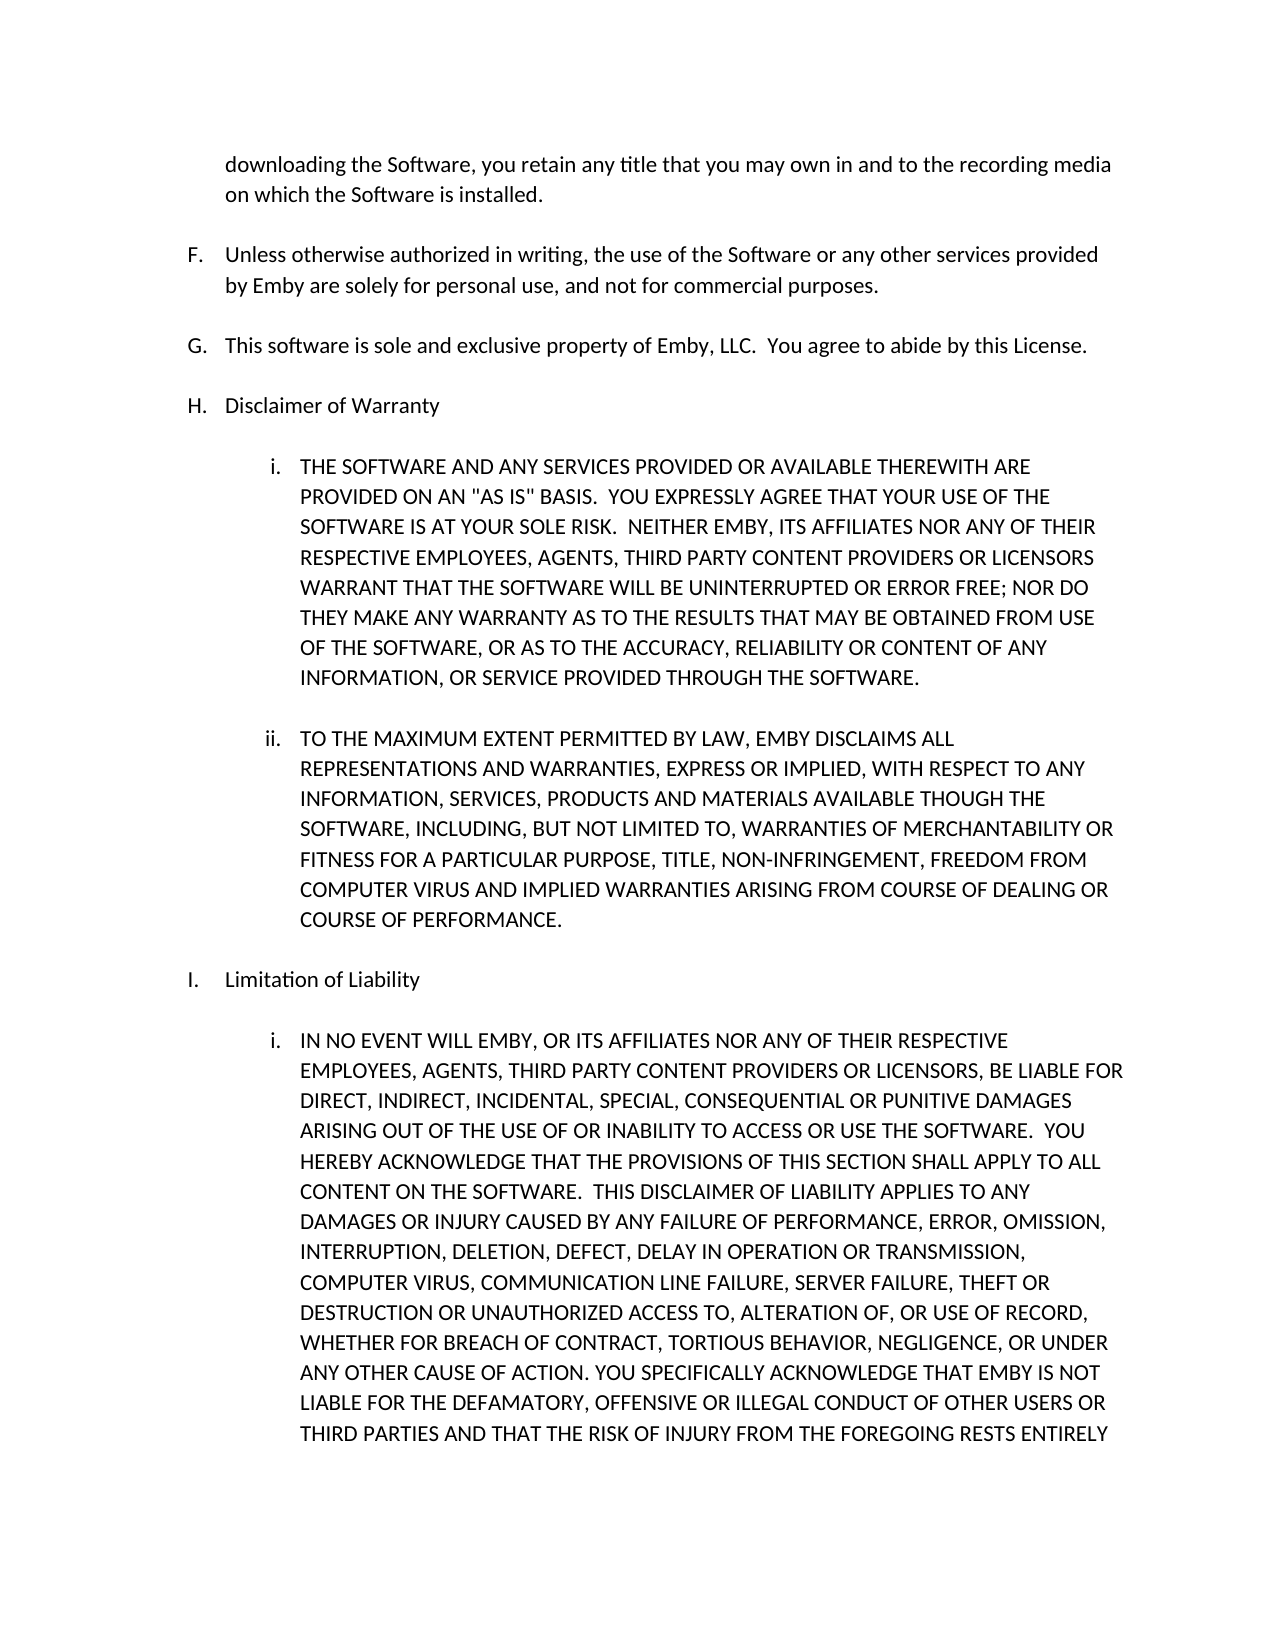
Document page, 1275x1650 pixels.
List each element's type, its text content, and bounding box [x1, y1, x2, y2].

list Disclaimer of Warranty [187, 392, 1125, 420]
list Unless otherwise authorized in writing, the use of the Software or any other services provided by Emby are solely for personal use, and not for commercial purposes. [187, 241, 1125, 299]
list This software is sole and exclusive property of Emby, LLC. You agree to abide by this License. [187, 331, 1125, 359]
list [187, 150, 1125, 208]
list Limitation of Liability [187, 966, 1125, 994]
list TO THE MAXIMUM EXTENT PERMITTED BY LAW, EMBY DISCLAIMS ALL REPRESENTATIONS AND WARRANTIES, EXPRESS OR IMPLIED, WITH RESPECT TO ANY INFORMATION, SERVICES, PRODUCTS AND MATERIALS AVAILABLE THOUGH THE SOFTWARE, INCLUDING, BUT NOT LIMITED TO, WARRANTIES OF MERCHANTABILITY OR FITNESS FOR A PARTICULAR PURPOSE, TITLE, NON-INFRINGEMENT, FREEDOM FROM COMPUTER VIRUS AND IMPLIED WARRANTIES ARISING FROM COURSE OF DEALING OR COURSE OF PERFORMANCE. [281, 724, 1125, 933]
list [281, 1026, 1125, 1447]
list THE SOFTWARE AND ANY SERVICES PROVIDED OR AVAILABLE THEREWITH ARE PROVIDED ON AN "AS IS" BASIS. YOU EXPRESSLY AGREE THAT YOUR USE OF THE SOFTWARE IS AT YOUR SOLE RISK. NEITHER EMBY, ITS AFFILIATES NOR ANY OF THEIR RESPECTIVE EMPLOYEES, AGENTS, THIRD PARTY CONTENT PROVIDERS OR LICENSORS WARRANT THAT THE SOFTWARE WILL BE UNINTERRUPTED OR ERROR FREE; NOR DO THEY MAKE ANY WARRANTY AS TO THE RESULTS THAT MAY BE OBTAINED FROM USE OF THE SOFTWARE, OR AS TO THE ACCURACY, RELIABILITY OR CONTENT OF ANY INFORMATION, OR SERVICE PROVIDED THROUGH THE SOFTWARE. [281, 452, 1125, 692]
